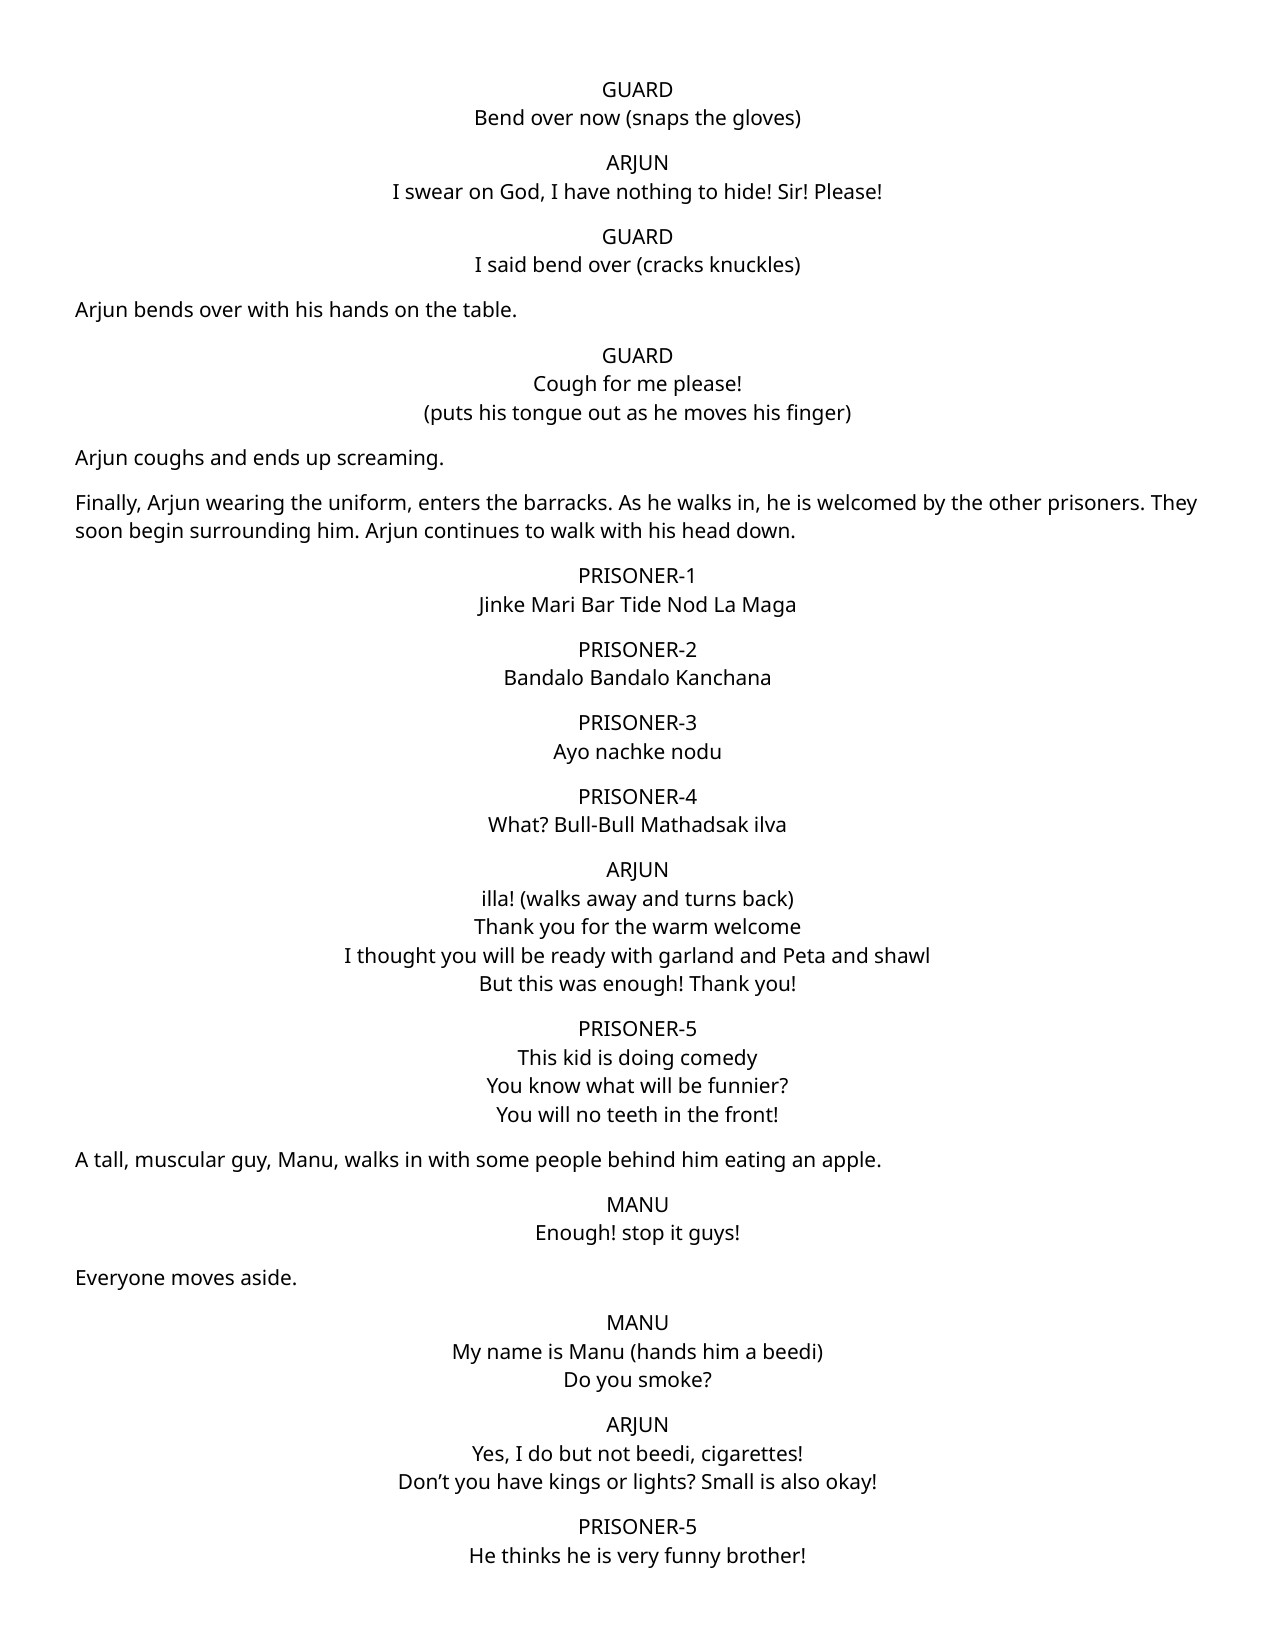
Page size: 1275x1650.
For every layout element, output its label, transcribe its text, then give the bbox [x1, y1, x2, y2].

text PRISONER-3 Ayo nachke nodu [75, 708, 1200, 765]
text PRISONER-4 What? Bull-Bull Mathadsak ilva [75, 782, 1200, 839]
text GUARD I said bend over (cracks knuckles) [75, 222, 1200, 279]
text A tall, muscular guy, Manu, walks in with some people behind him eating an apple. [75, 1145, 1200, 1173]
text ARJUN illa! (walks away and turns back) Thank you for the warm welcome I thought you will be ready with garland and Peta and shawl But this was enough! Thank you! [75, 856, 1200, 998]
text PRISONER-2 Bandalo Bandalo Kanchana [75, 635, 1200, 692]
text GUARD Cough for me please! (puts his tongue out as he moves his finger) [75, 341, 1200, 426]
text PRISONER-1 Jinke Mari Bar Tide Nod La Maga [75, 561, 1200, 618]
text MANU Enough! stop it guys! [75, 1190, 1200, 1247]
text Arjun coughs and ends up screaming. [75, 443, 1200, 471]
text ARJUN I swear on God, I have nothing to hide! Sir! Please! [75, 148, 1200, 205]
text GUARD Bend over now (snaps the gloves) [75, 75, 1200, 132]
text PRISONER-5 This kid is doing comedy You know what will be funnier? You will no teeth in the front! [75, 1014, 1200, 1128]
text ARJUN Yes, I do but not beedi, cigarettes! Don’t you have kings or lights? Small is also okay! [75, 1411, 1200, 1496]
text MANU My name is Manu (hands him a beedi) Do you smoke? [75, 1308, 1200, 1394]
text PRISONER-5 He thinks he is very funny brother! [75, 1512, 1200, 1569]
text Arjun bends over with his hands on the table. [75, 296, 1200, 324]
text Everyone moves aside. [75, 1263, 1200, 1292]
